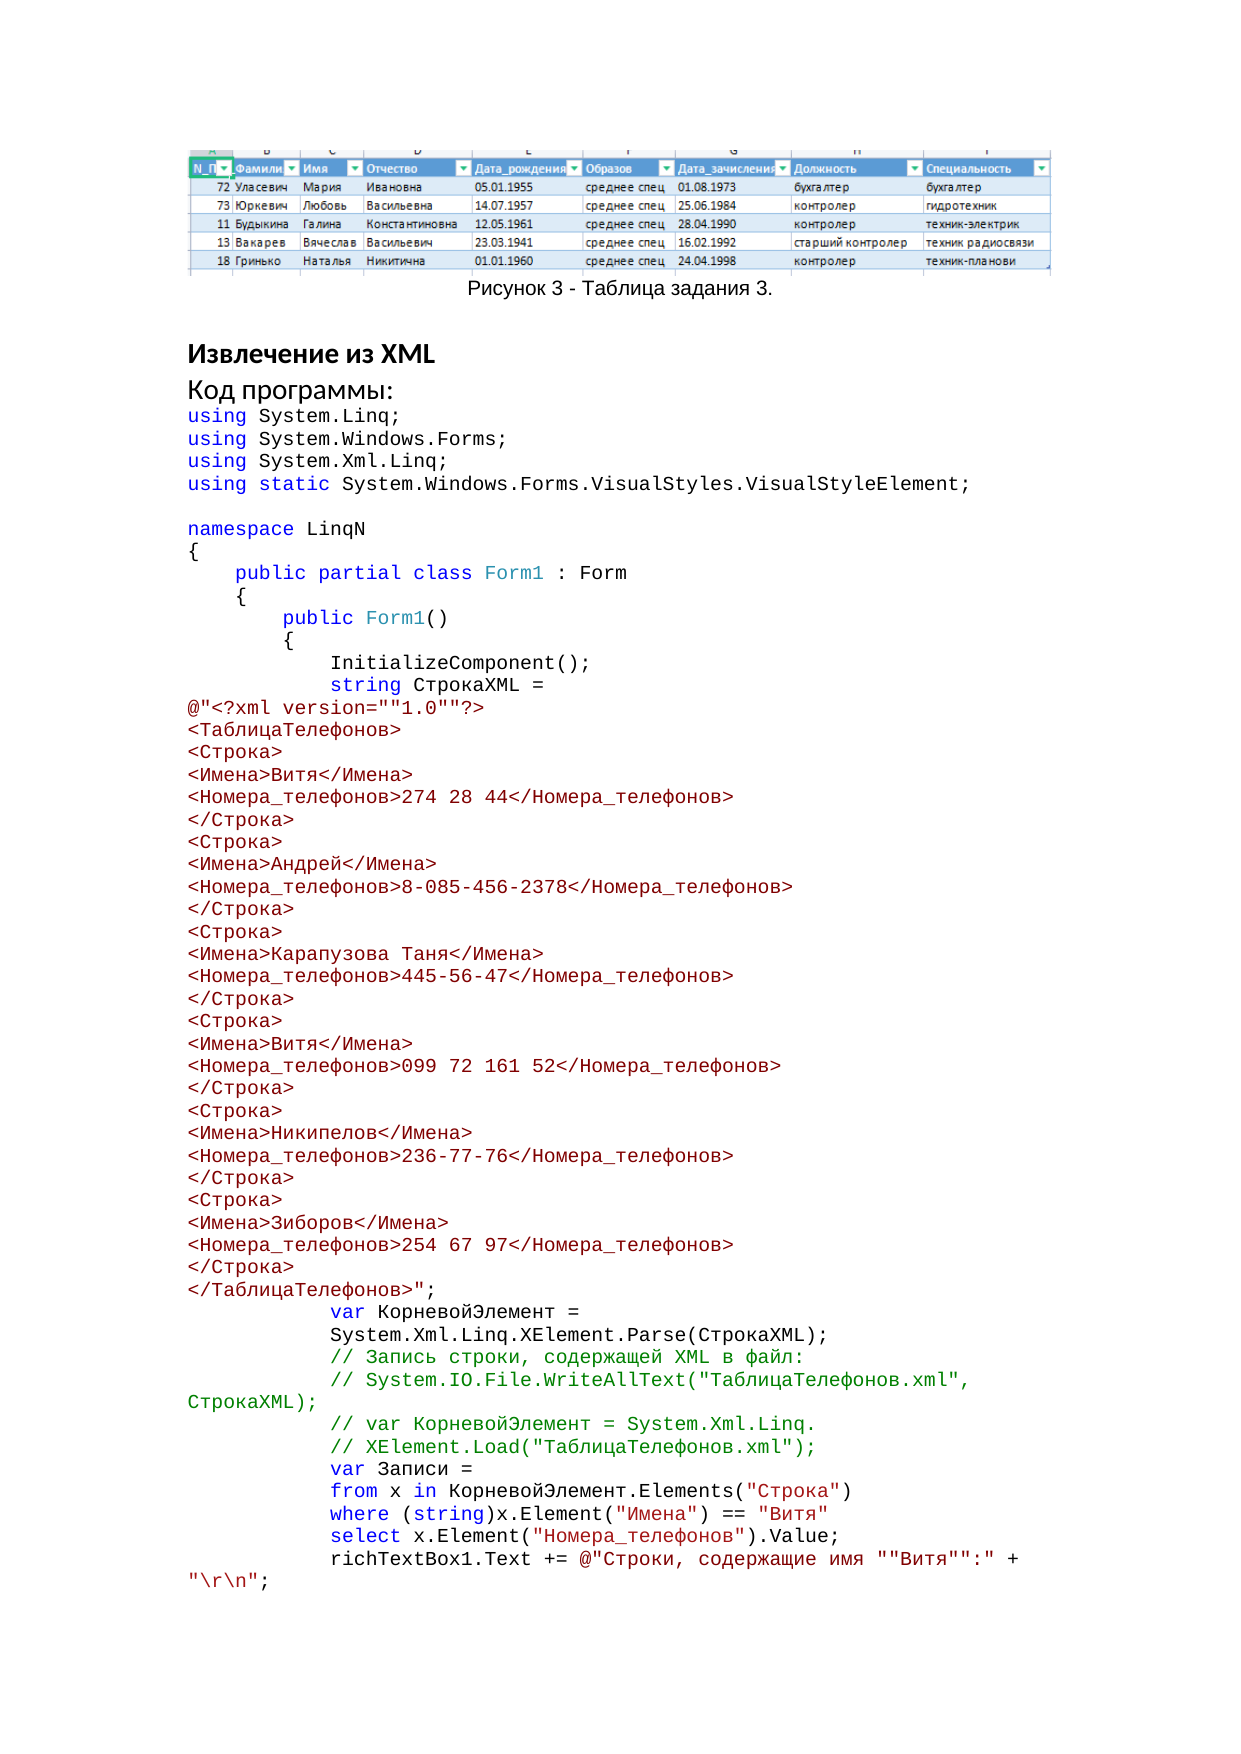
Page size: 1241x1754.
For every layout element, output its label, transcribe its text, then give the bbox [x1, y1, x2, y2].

text <Строка> [187, 1101, 1053, 1123]
text // XElement.Load("ТаблицаТелефонов.xml"); [187, 1437, 1053, 1459]
text <Имена>Карапузова Таня</Имена> [187, 944, 1053, 966]
text { [187, 586, 1053, 608]
text </Строка> [187, 1168, 1053, 1190]
text <Строка> [187, 742, 1053, 765]
text using System.Windows.Forms; [187, 429, 1053, 451]
picture [187, 150, 1052, 276]
text <Строка> [187, 1190, 1053, 1213]
text namespace LinqN [187, 518, 1053, 541]
text </Строка> [187, 1078, 1053, 1101]
text Рисунок 3 - Таблица задания 3. [187, 276, 1053, 299]
text public partial class Form1 : Form [187, 563, 1053, 586]
text where (string)x.Element("Имена") == "Витя" [187, 1504, 1053, 1526]
text using static System.Windows.Forms.VisualStyles.VisualStyleElement; [187, 474, 1053, 496]
text // var КорневойЭлемент = System.Xml.Linq. [187, 1414, 1053, 1437]
text <Имена>Витя</Имена> [187, 1033, 1053, 1056]
text var КорневойЭлемент = [187, 1302, 1053, 1325]
text <Номера_телефонов>254 67 97</Номера_телефонов> [187, 1235, 1053, 1257]
text <Номера_телефонов>8-085-456-2378</Номера_телефонов> [187, 877, 1053, 899]
text select x.Element("Номера_телефонов").Value; [187, 1526, 1053, 1549]
text </Строка> [187, 809, 1053, 832]
text using System.Xml.Linq; [187, 451, 1053, 474]
text string СтрокаXML = [187, 675, 1053, 698]
text System.Xml.Linq.XElement.Parse(СтрокаXML); [187, 1325, 1053, 1347]
text <Номера_телефонов>445-56-47</Номера_телефонов> [187, 966, 1053, 989]
text <Строка> [187, 832, 1053, 854]
text var Записи = [187, 1459, 1053, 1481]
text { [187, 541, 1053, 563]
text </Строка> [187, 899, 1053, 922]
text <Номера_телефонов>274 28 44</Номера_телефонов> [187, 787, 1053, 809]
text Извлечение из XML [187, 335, 1053, 371]
text <Имена>Андрей</Имена> [187, 854, 1053, 877]
text <Строка> [187, 922, 1053, 944]
text InitializeComponent(); [187, 653, 1053, 675]
text <Номера_телефонов>236-77-76</Номера_телефонов> [187, 1146, 1053, 1168]
text // Запись строки, содержащей XML в файл: [187, 1347, 1053, 1369]
text using System.Linq; [187, 406, 1053, 429]
text </Строка> [187, 989, 1053, 1011]
text </ТаблицаТелефонов>"; [187, 1280, 1053, 1302]
text Код программы: [187, 371, 1053, 406]
text richTextBox1.Text += @"Строки, содержащие имя ""Витя"":" + "\r\n"; [187, 1549, 1053, 1593]
text public Form1() [187, 608, 1053, 630]
text @"<?xml version=""1.0""?> [187, 698, 1053, 720]
text <Имена>Никипелов</Имена> [187, 1123, 1053, 1146]
text <Номера_телефонов>099 72 161 52</Номера_телефонов> [187, 1056, 1053, 1078]
text from x in КорневойЭлемент.Elements("Строка") [187, 1481, 1053, 1504]
text </Строка> [187, 1257, 1053, 1280]
text // System.IO.File.WriteAllText("ТаблицаТелефонов.xml", СтрокаXML); [187, 1369, 1053, 1414]
text <ТаблицаТелефонов> [187, 720, 1053, 742]
text { [187, 630, 1053, 653]
text <Строка> [187, 1011, 1053, 1033]
text <Имена>Зиборов</Имена> [187, 1213, 1053, 1235]
text <Имена>Витя</Имена> [187, 765, 1053, 787]
